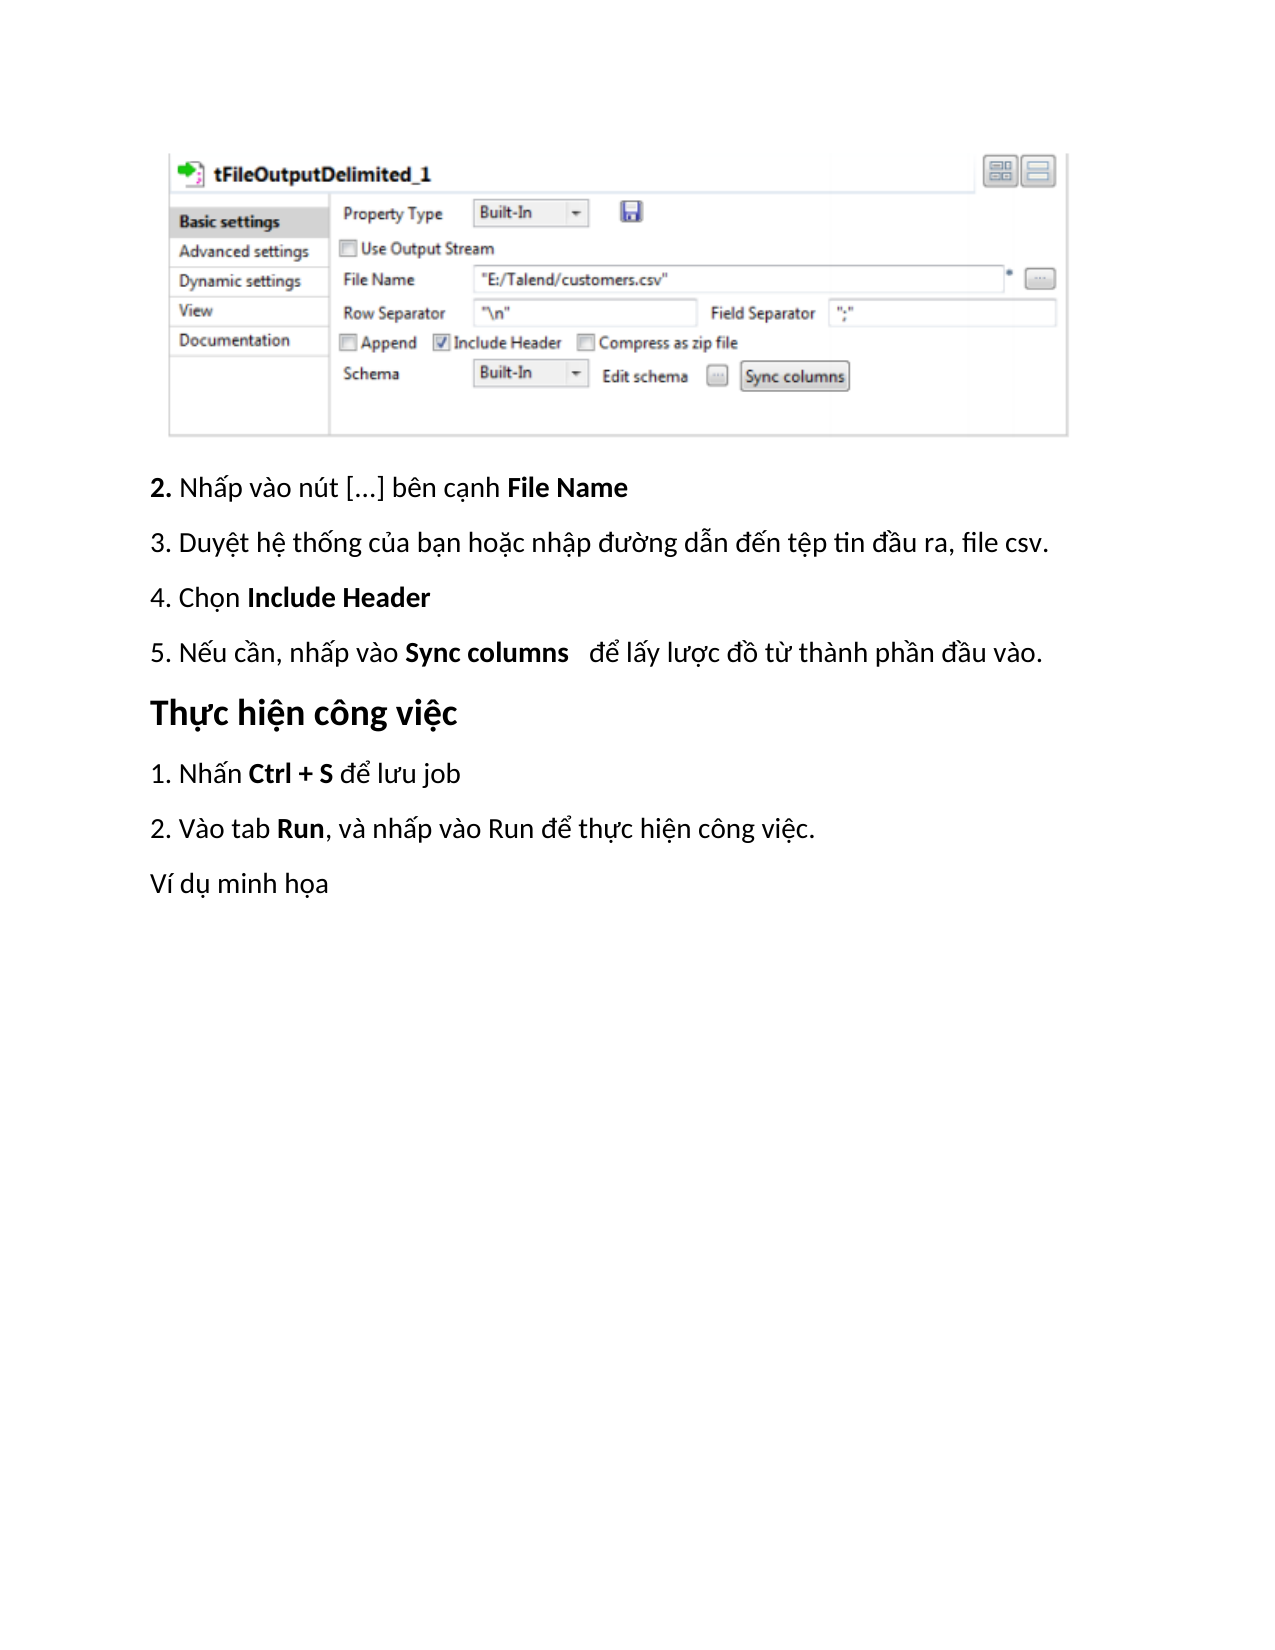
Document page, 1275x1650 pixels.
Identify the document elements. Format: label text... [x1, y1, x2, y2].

text 1. Nhấn Ctrl + S để lưu job [150, 755, 1125, 791]
picture [150, 150, 1102, 450]
list Nhấp vào nút [...] bên cạnh File Name [150, 469, 1125, 504]
text Thực hiện công việc [150, 689, 1125, 735]
text 3. Duyệt hệ thống của bạn hoặc nhập đường dẫn đến tệp tin đầu ra, file csv. [150, 524, 1125, 559]
text Ví dụ minh họa [150, 866, 1125, 901]
text 2. Vào tab Run, và nhấp vào Run để thực hiện công việc. [150, 811, 1125, 846]
text 4. Chọn Include Header [150, 579, 1125, 615]
text 5. Nếu cần, nhấp vào Sync columns để lấy lược đồ từ thành phần đầu vào. [150, 634, 1125, 670]
